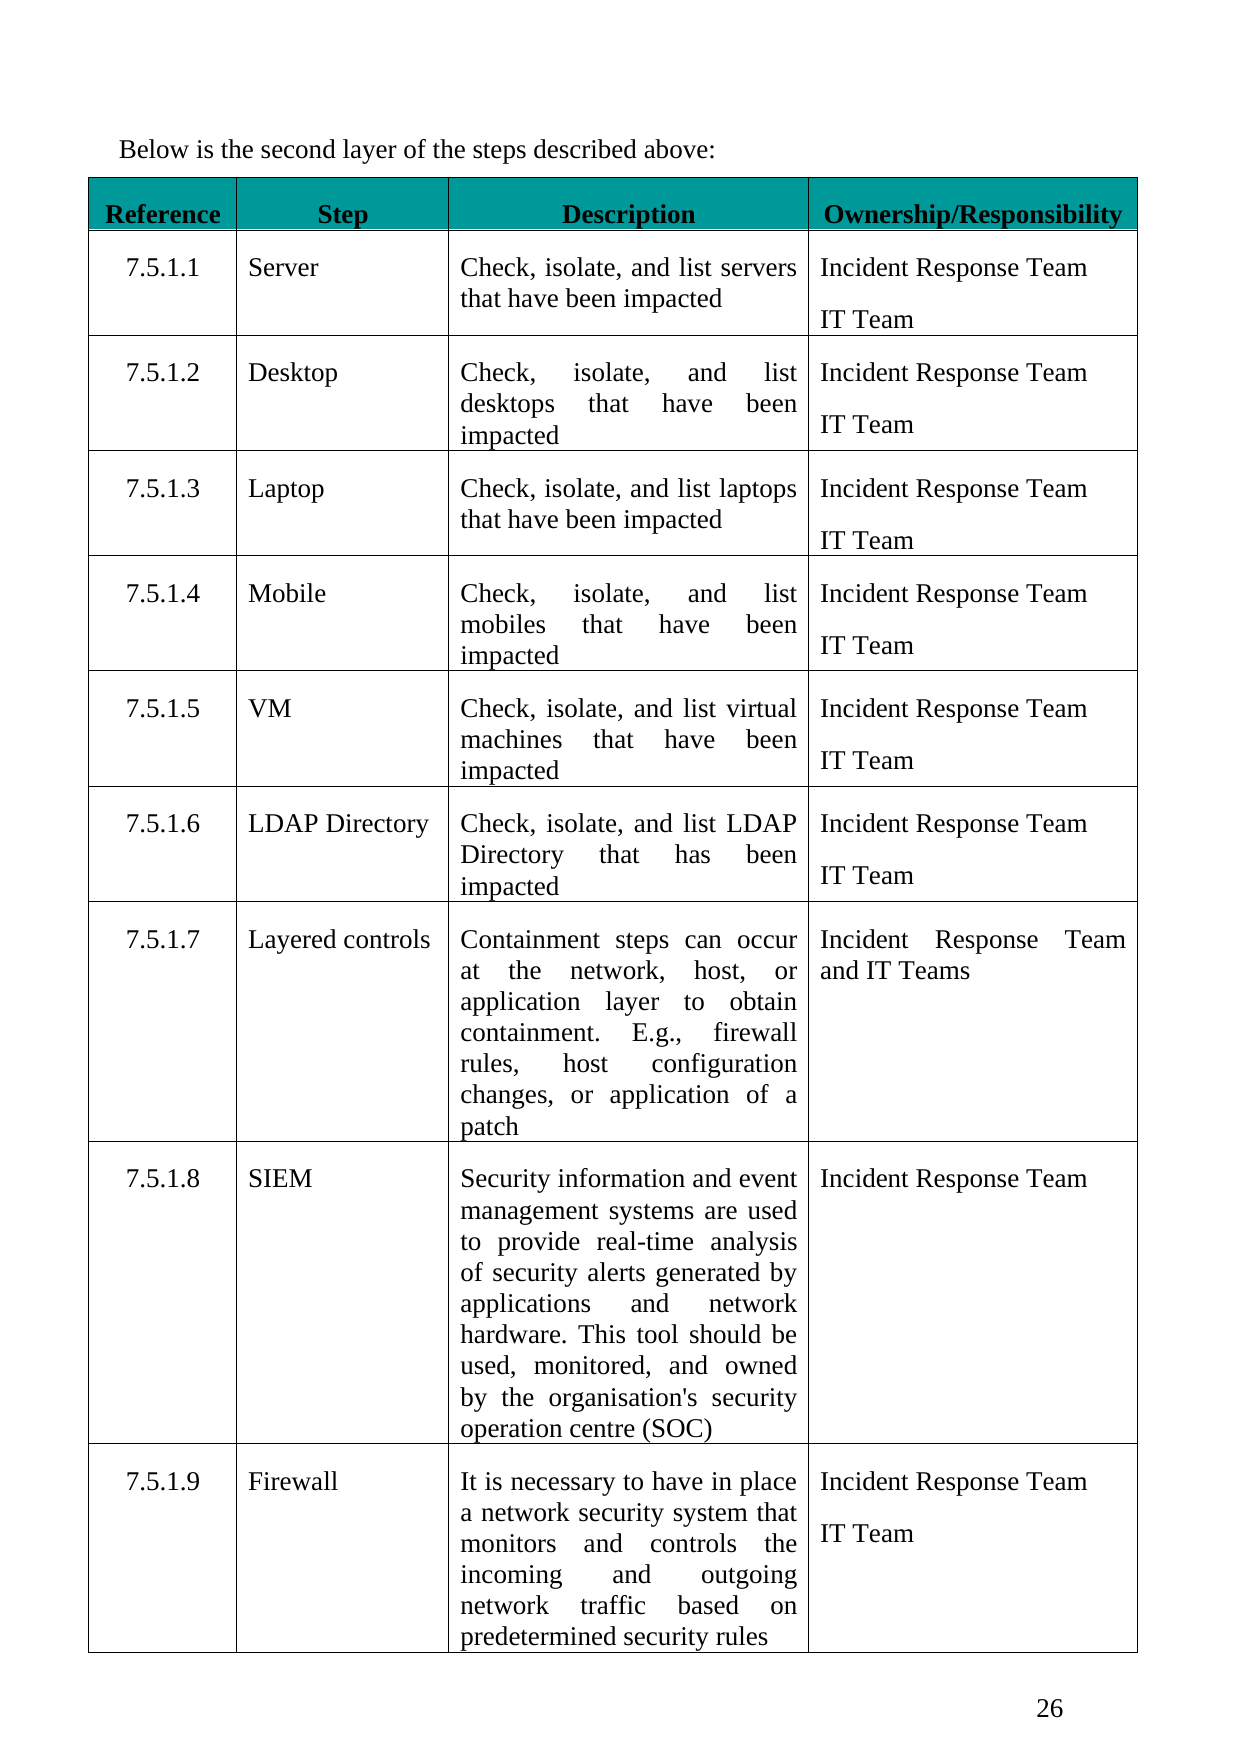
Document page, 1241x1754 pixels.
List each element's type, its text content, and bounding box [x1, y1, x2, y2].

table_header Reference [89, 178, 236, 229]
table_cell 7.5.1.4 [89, 556, 236, 670]
table_cell Incident Response Team [809, 1142, 1137, 1443]
table_cell Incident Response Team IT Team [809, 336, 1137, 450]
table_cell Incident Response Team and IT Teams [809, 902, 1137, 1141]
table_cell Mobile [237, 556, 448, 670]
table_cell Incident Response Team IT Team [809, 231, 1137, 334]
table_cell Incident Response Team IT Team [809, 451, 1137, 555]
table_cell Check, isolate, and list mobiles that have been impacted [449, 556, 808, 670]
table_cell Firewall [237, 1444, 448, 1652]
table_cell It is necessary to have in place a network security system that monitors and controls the incoming and outgoing network traffic based on predetermined security rules [449, 1444, 808, 1652]
table_cell Check, isolate, and list laptops that have been impacted [449, 451, 808, 555]
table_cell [809, 1444, 1137, 1652]
table_cell Incident Response Team IT Team [809, 671, 1137, 786]
table_cell Check, isolate, and list desktops that have been impacted [449, 336, 808, 450]
table_cell 7.5.1.7 [89, 902, 236, 1141]
table_cell 7.5.1.6 [89, 787, 236, 901]
table_cell Containment steps can occur at the network, host, or application layer to obtain containment. E.g., firewall rules, host configuration changes, or application of a patch [449, 902, 808, 1141]
table_cell LDAP Directory [237, 787, 448, 901]
table_cell VM [237, 671, 448, 786]
table_header Step [237, 178, 448, 229]
table_cell 7.5.1.2 [89, 336, 236, 450]
table_cell Desktop [237, 336, 448, 450]
table_cell 7.5.1.5 [89, 671, 236, 786]
table_cell Check, isolate, and list LDAP Directory that has been impacted [449, 787, 808, 901]
table_cell Incident Response Team IT Team [809, 556, 1137, 670]
table_cell 7.5.1.8 [89, 1142, 236, 1443]
text Below is the second layer of the steps described above: [118, 133, 1063, 164]
table_header Ownership/Responsibility [809, 178, 1137, 229]
table_cell Layered controls [237, 902, 448, 1141]
table_cell 7.5.1.1 [89, 231, 236, 334]
table_header Description [449, 178, 808, 229]
table_cell Incident Response Team IT Team [809, 787, 1137, 901]
table_cell 7.5.1.3 [89, 451, 236, 555]
table_cell Server [237, 231, 448, 334]
table_cell 7.5.1.9 [89, 1444, 236, 1652]
table_cell Check, isolate, and list virtual machines that have been impacted [449, 671, 808, 786]
table_cell Security information and event management systems are used to provide real-time analysis of security alerts generated by applications and network hardware. This tool should be used, monitored, and owned by the organisation's security operation centre (SOC) [449, 1142, 808, 1443]
table_cell SIEM [237, 1142, 448, 1443]
table_cell Laptop [237, 451, 448, 555]
table_cell Check, isolate, and list servers that have been impacted [449, 231, 808, 334]
